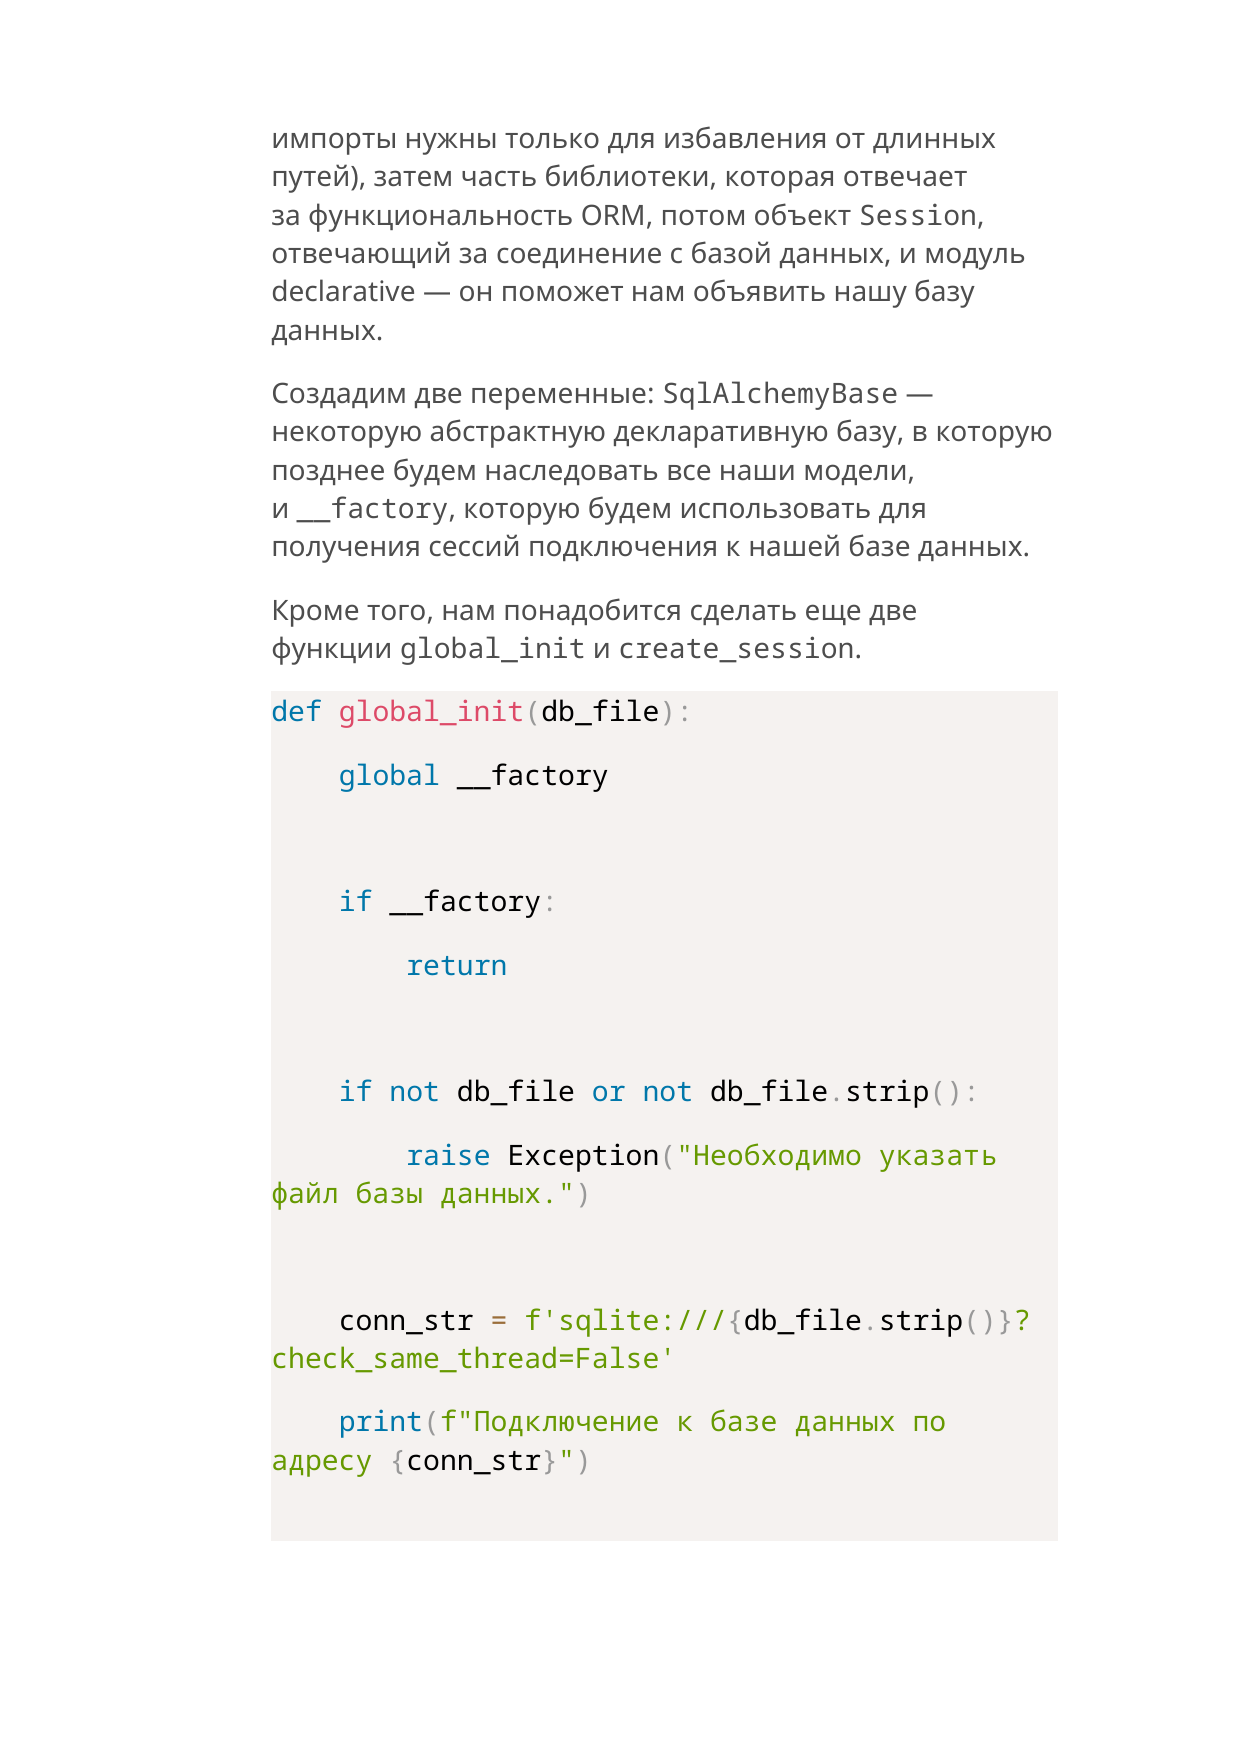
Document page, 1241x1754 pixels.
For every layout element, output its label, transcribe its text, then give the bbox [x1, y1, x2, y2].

text conn_str = f'sqlite:///{db_file.strip()}?check_same_thread=False' [271, 1300, 1058, 1376]
text def global_init(db_file): [271, 691, 1058, 730]
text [271, 118, 1058, 348]
text Кроме того, нам понадобится сделать еще две функции global_init и create_session. [271, 590, 1058, 666]
text print(f"Подключение к базе данных по адресу {conn_str}") [271, 1401, 1058, 1478]
text if __factory: [271, 881, 1058, 920]
text global __factory [271, 755, 1058, 793]
text if not db_file or not db_file.strip(): [271, 1071, 1058, 1110]
text raise Exception("Необходимо указать файл базы данных.") [271, 1135, 1058, 1211]
text return [271, 945, 1058, 983]
text Создадим две переменные: SqlAlchemyBase — некоторую абстрактную декларативную базу, в которую позднее будем наследовать все наши модели, и __factory, которую будем использовать для получения сессий подключения к нашей базе данных. [271, 373, 1058, 565]
